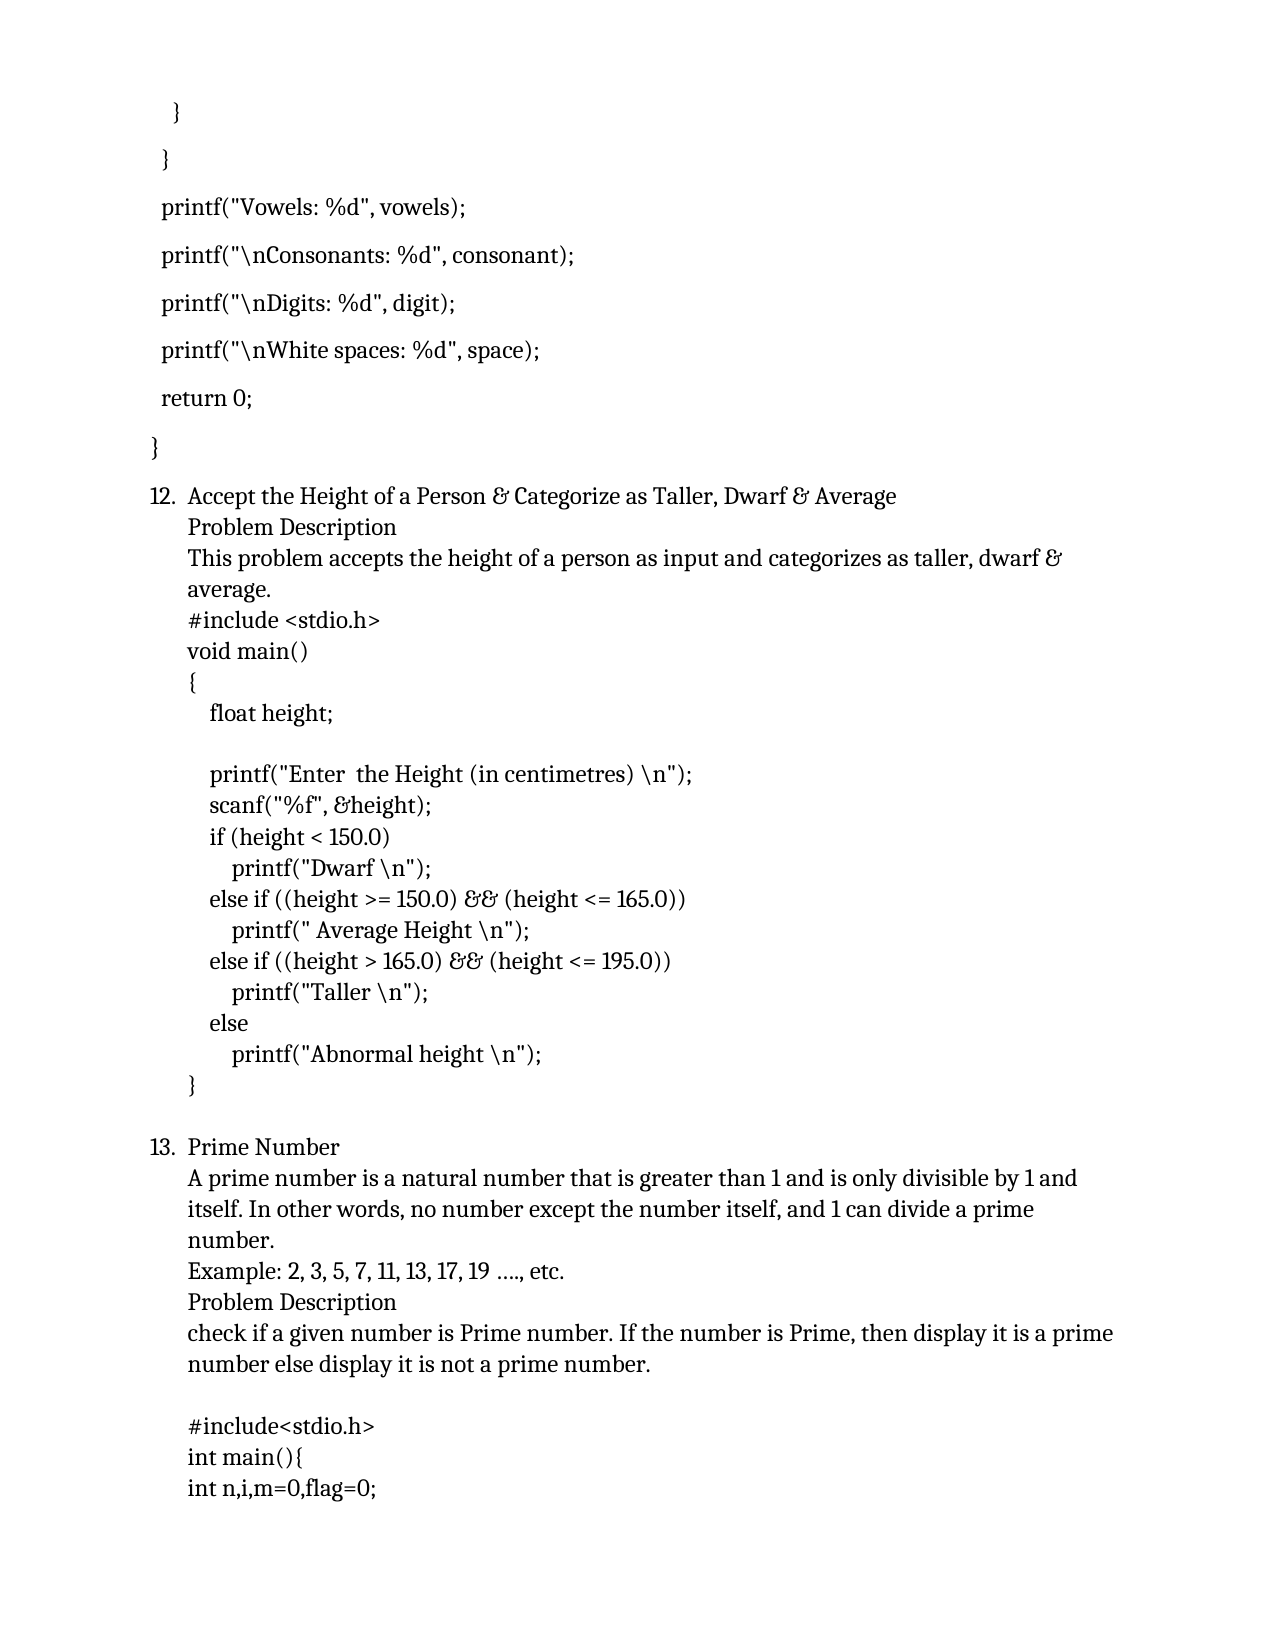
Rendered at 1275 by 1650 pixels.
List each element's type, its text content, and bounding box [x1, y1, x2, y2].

list Prime Number [150, 1133, 1125, 1162]
list { [187, 668, 1125, 697]
text } [150, 432, 1125, 463]
text printf("\nConsonants: %d", consonant); [150, 241, 1125, 269]
list else [187, 1009, 1125, 1037]
list printf("Dwarf \n"); [187, 853, 1125, 882]
list void main() [187, 637, 1125, 666]
list float height; [187, 699, 1125, 728]
list printf("Enter the Height (in centimetres) \n"); [187, 760, 1125, 789]
list if (height < 150.0) [187, 822, 1125, 851]
list Problem Description [187, 1288, 1125, 1317]
list int main(){ [187, 1443, 1125, 1472]
list int n,i,m=0,flag=0; [187, 1474, 1125, 1503]
list Problem Description [187, 513, 1125, 542]
list A prime number is a natural number that is greater than 1 and is only divisible by 1 and itself. In other words, no number except the number itself, and 1 can divide a prime number. [187, 1164, 1125, 1255]
list printf("Abnormal height \n"); [187, 1040, 1125, 1068]
list check if a given number is Prime number. If the number is Prime, then display it is a prime number else display it is not a prime number. [187, 1319, 1125, 1379]
list printf("Taller \n"); [187, 978, 1125, 1006]
list } [187, 1071, 1125, 1099]
text printf("\nWhite spaces: %d", space); [150, 336, 1125, 365]
list #include<stdio.h> [187, 1412, 1125, 1441]
text } [150, 145, 1125, 174]
text printf("Vowels: %d", vowels); [150, 193, 1125, 222]
list #include <stdio.h> [187, 606, 1125, 635]
text return 0; [150, 384, 1125, 413]
list Example: 2, 3, 5, 7, 11, 13, 17, 19 …., etc. [187, 1257, 1125, 1286]
list else if ((height > 165.0) && (height <= 195.0)) [187, 947, 1125, 975]
text } [150, 98, 1125, 126]
text printf("\nDigits: %d", digit); [150, 288, 1125, 317]
list Accept the Height of a Person & Categorize as Taller, Dwarf & Average [150, 482, 1125, 511]
list This problem accepts the height of a person as input and categorizes as taller, dwarf & average. [187, 544, 1125, 604]
list scanf("%f", &height); [187, 791, 1125, 820]
list printf(" Average Height \n"); [187, 916, 1125, 944]
list else if ((height >= 150.0) && (height <= 165.0)) [187, 884, 1125, 913]
